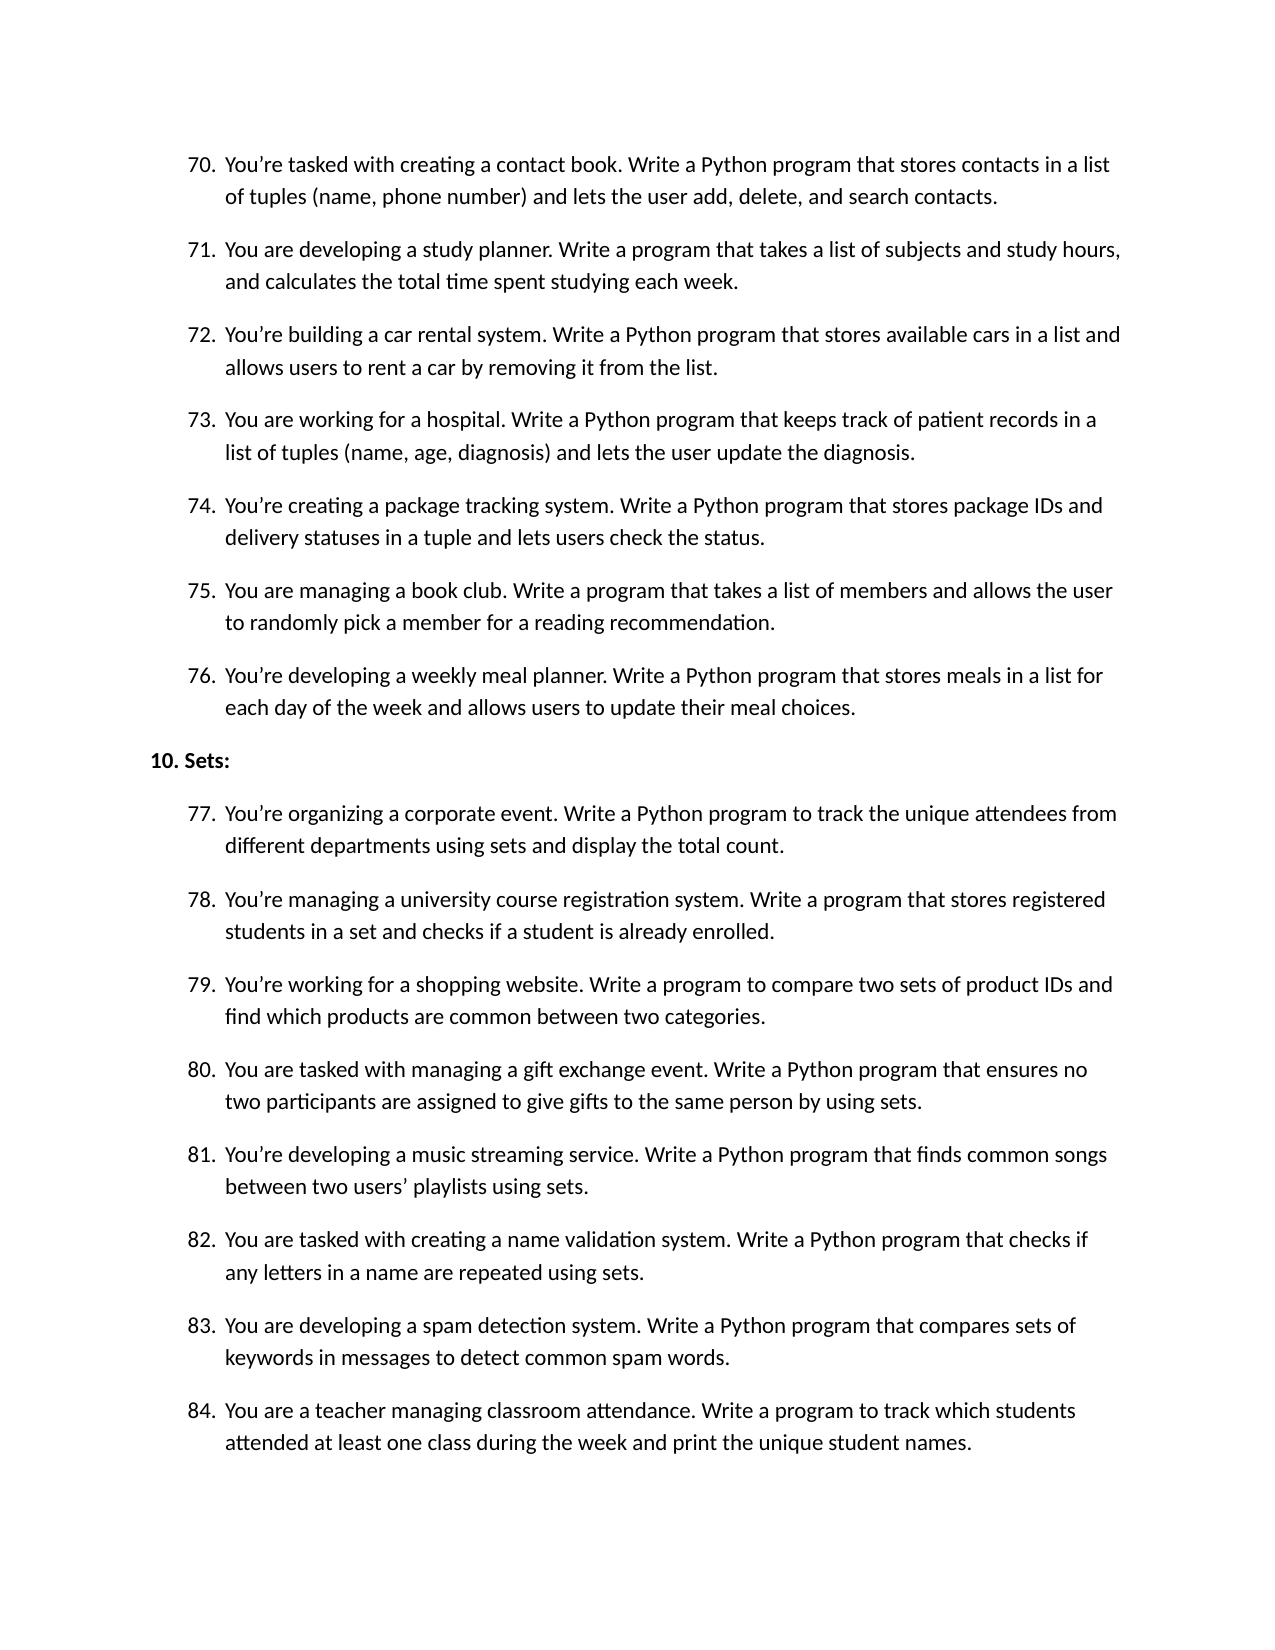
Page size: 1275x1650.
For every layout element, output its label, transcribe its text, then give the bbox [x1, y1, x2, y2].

list You are developing a study planner. Write a program that takes a list of subjects and study hours, and calculates the total time spent studying each week. [187, 235, 1125, 295]
list You’re creating a package tracking system. Write a Python program that stores package IDs and delivery statuses in a tuple and lets users check the status. [187, 491, 1125, 551]
list You are managing a book club. Write a program that takes a list of members and allows the user to randomly pick a member for a reading recommendation. [187, 576, 1125, 636]
list You’re organizing a corporate event. Write a Python program to track the unique attendees from different departments using sets and display the total count. [187, 799, 1125, 860]
list You’re building a car rental system. Write a Python program that stores available cars in a list and allows users to rent a car by removing it from the list. [187, 320, 1125, 381]
list You are working for a hospital. Write a Python program that keeps track of patient records in a list of tuples (name, age, diagnosis) and lets the user update the diagnosis. [187, 406, 1125, 466]
list You are tasked with managing a gift exchange event. Write a Python program that ensures no two participants are assigned to give gifts to the same person by using sets. [187, 1055, 1125, 1115]
list You are tasked with creating a name validation system. Write a Python program that checks if any letters in a name are repeated using sets. [187, 1226, 1125, 1286]
list You are a teacher managing classroom attendance. Write a program to track which students attended at least one class during the week and print the unique student names. [187, 1396, 1125, 1456]
list You are developing a spam detection system. Write a Python program that compares sets of keywords in messages to detect common spam words. [187, 1311, 1125, 1371]
list You’re tasked with creating a contact book. Write a Python program that stores contacts in a list of tuples (name, phone number) and lets the user add, delete, and search contacts. [187, 150, 1125, 210]
text 10. Sets: [150, 746, 1125, 774]
list You’re managing a university course registration system. Write a program that stores registered students in a set and checks if a student is already enrolled. [187, 885, 1125, 945]
list You’re working for a shopping website. Write a program to compare two sets of product IDs and find which products are common between two categories. [187, 970, 1125, 1030]
list You’re developing a music streaming service. Write a Python program that finds common songs between two users’ playlists using sets. [187, 1140, 1125, 1201]
list You’re developing a weekly meal planner. Write a Python program that stores meals in a list for each day of the week and allows users to update their meal choices. [187, 661, 1125, 721]
